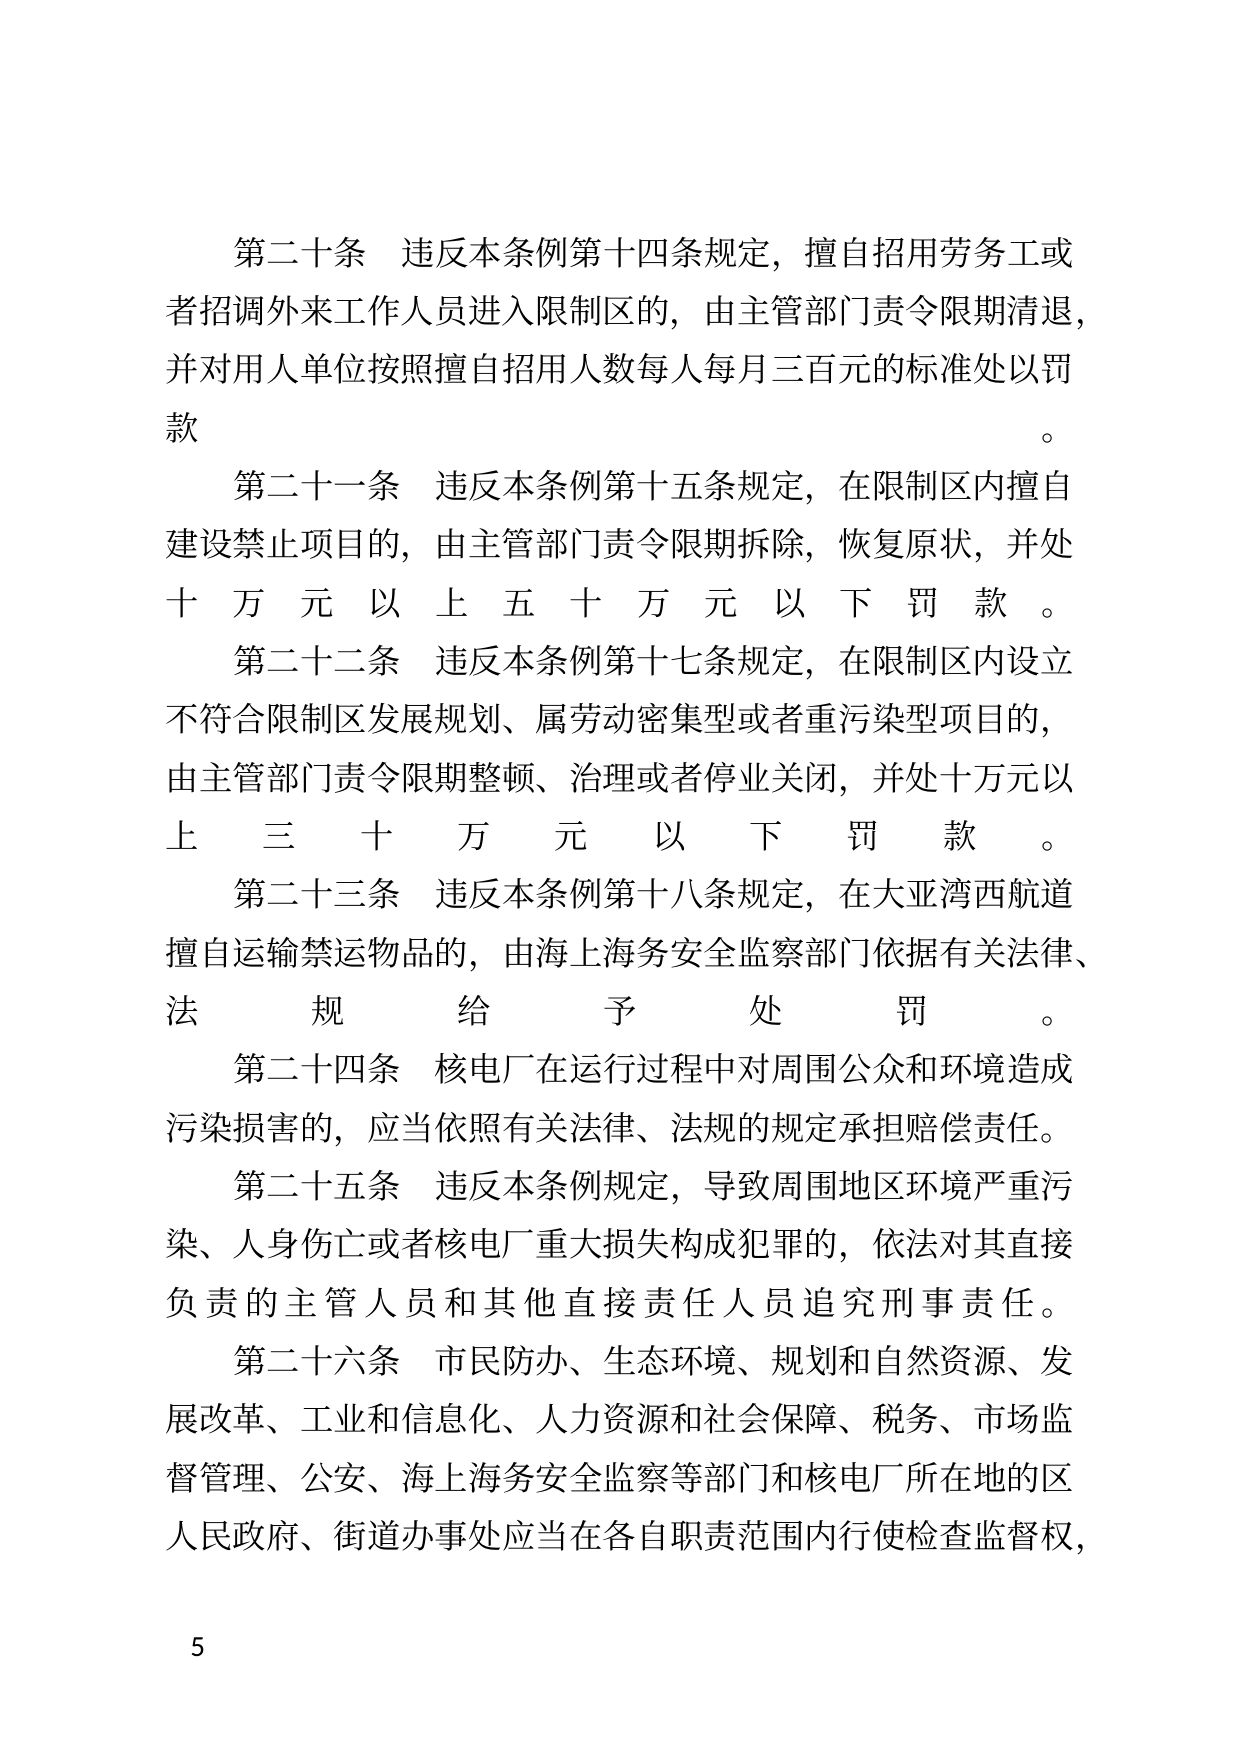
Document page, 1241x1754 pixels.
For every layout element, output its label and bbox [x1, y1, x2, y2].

text [165, 218, 1075, 1560]
